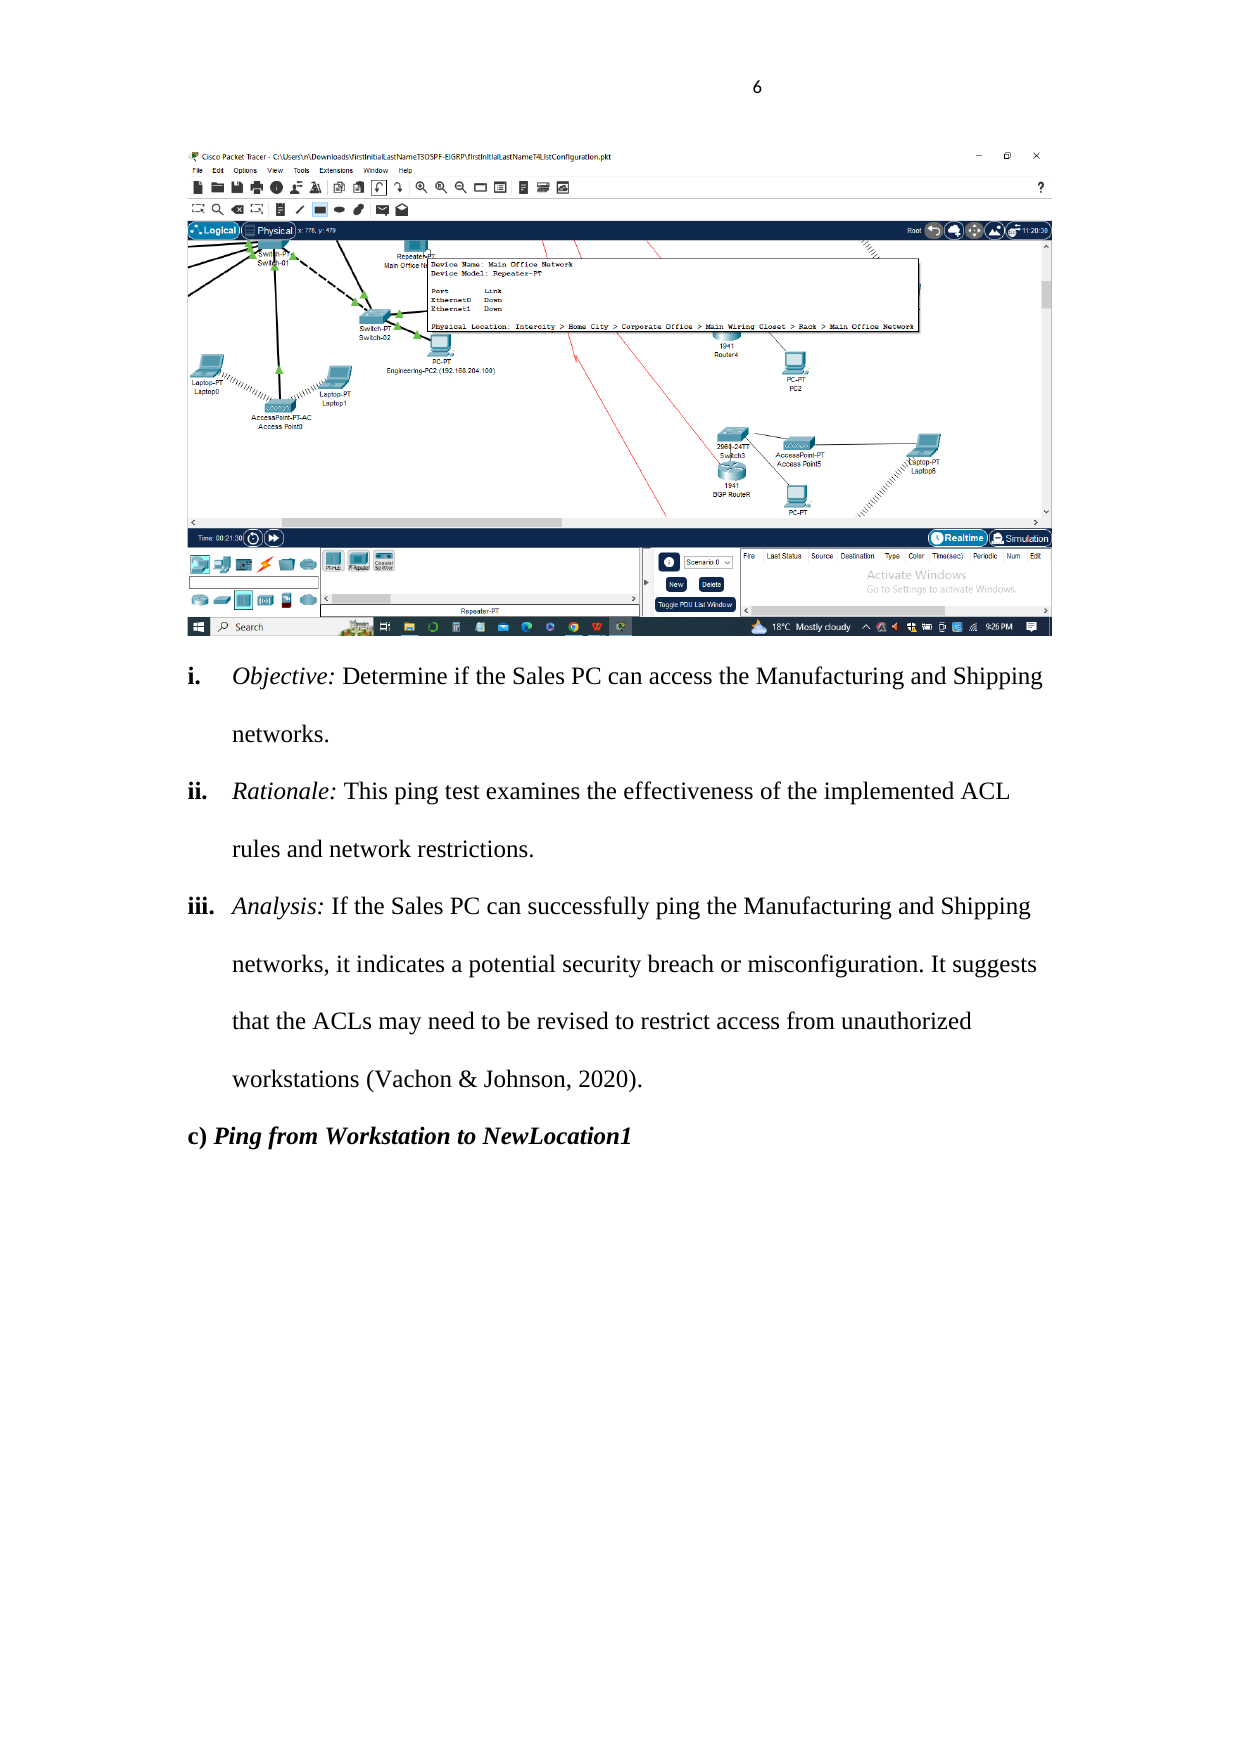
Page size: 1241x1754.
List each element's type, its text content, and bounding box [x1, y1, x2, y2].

list Objective: Determine if the Sales PC can access the Manufacturing and Shipping networks. [187, 661, 1053, 748]
picture [187, 150, 1052, 636]
list Analysis: If the Sales PC can successfully ping the Manufacturing and Shipping networks, it indicates a potential security breach or misconfiguration. It suggests that the ACLs may need to be revised to restrict access from unauthorized workstations (Vachon & Johnson, 2020). [187, 891, 1053, 1093]
list Rationale: This ping test examines the effectiveness of the implemented ACL rules and network restrictions. [187, 776, 1053, 863]
picture [220, 227, 227, 233]
list Ping from Workstation to NewLocation1 [187, 1121, 1053, 1150]
